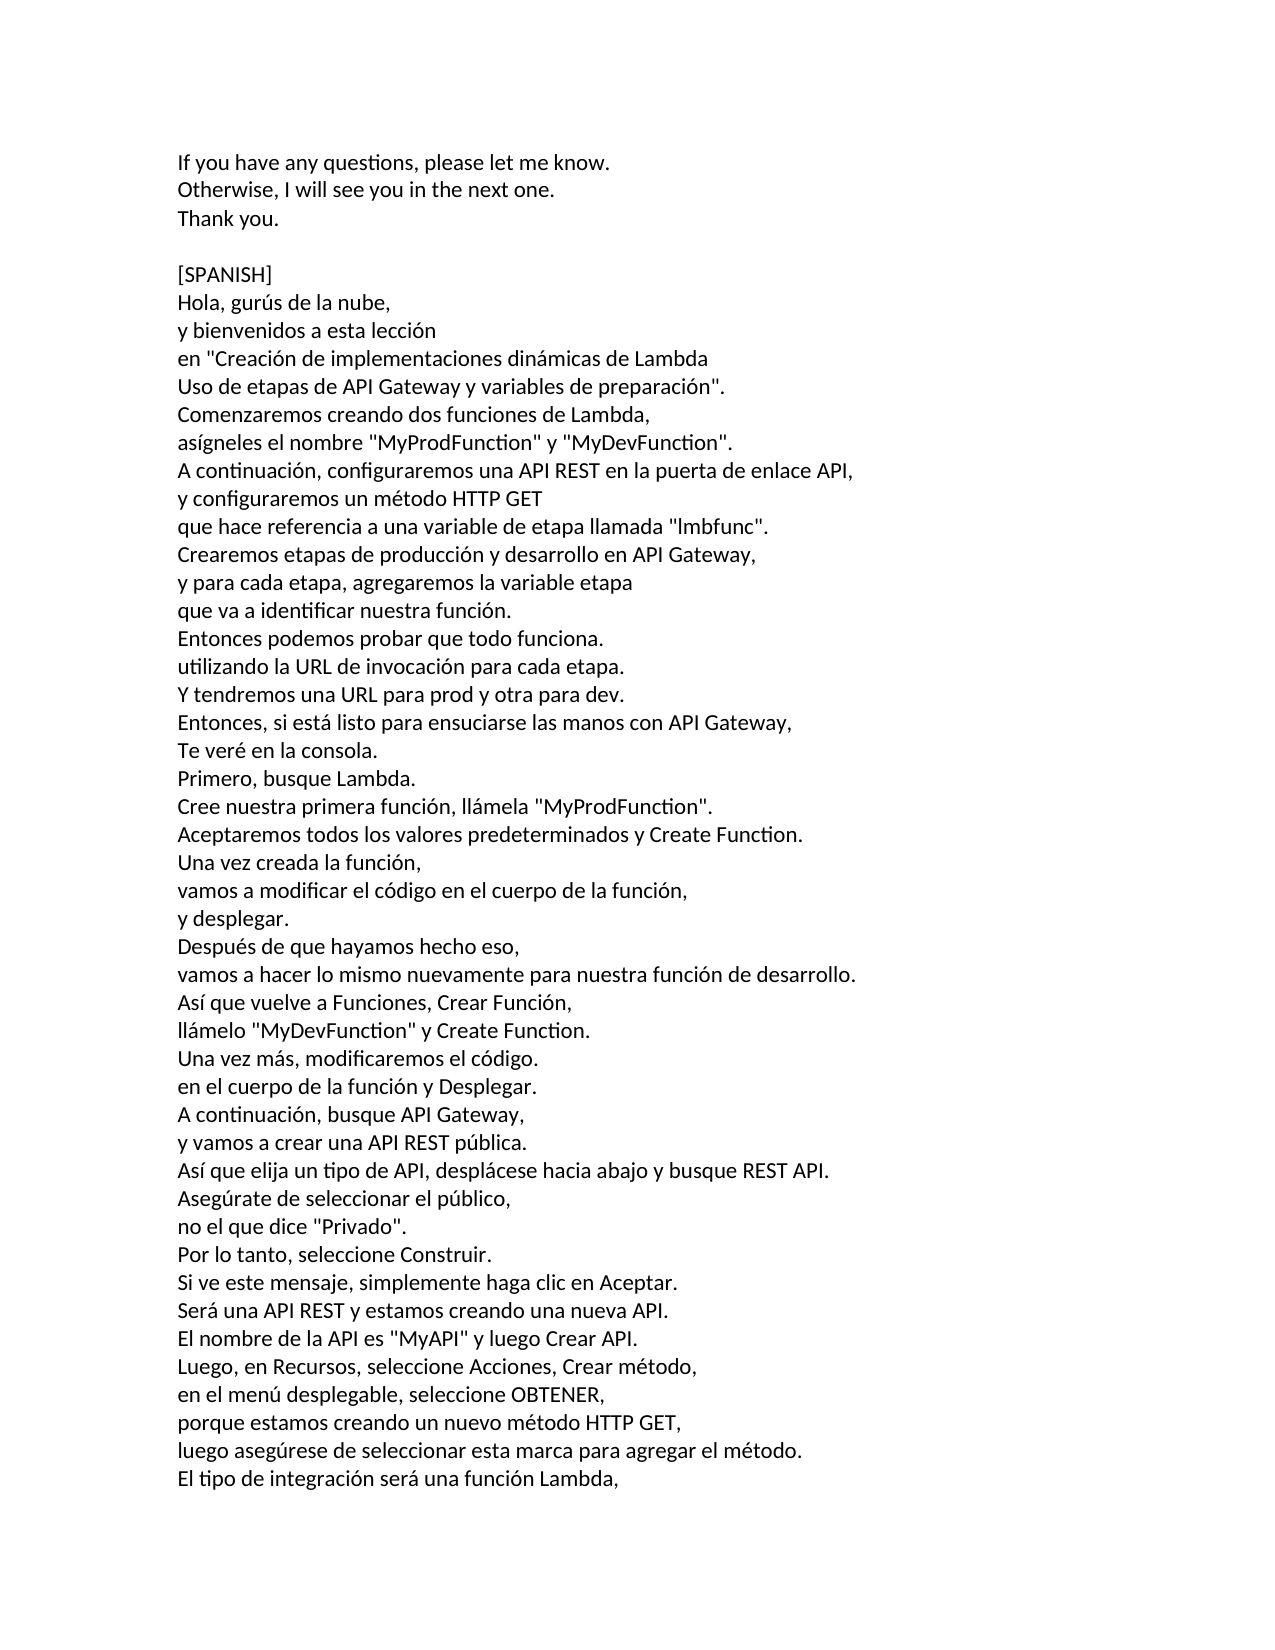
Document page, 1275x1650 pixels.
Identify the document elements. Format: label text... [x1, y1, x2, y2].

text El tipo de integración será una función Lambda, [177, 1464, 1098, 1493]
text y vamos a crear una API REST pública. [177, 1128, 1098, 1156]
text no el que dice "Privado". [177, 1212, 1098, 1240]
text vamos a modificar el código en el cuerpo de la función, [177, 876, 1098, 904]
text El nombre de la API es "MyAPI" y luego Crear API. [177, 1324, 1098, 1352]
text Una vez más, modificaremos el código. [177, 1044, 1098, 1072]
text Así que vuelve a Funciones, Crear Función, [177, 988, 1098, 1016]
text Si ve este mensaje, simplemente haga clic en Aceptar. [177, 1268, 1098, 1296]
text A continuación, busque API Gateway, [177, 1100, 1098, 1128]
text Asegúrate de seleccionar el público, [177, 1184, 1098, 1212]
text Luego, en Recursos, seleccione Acciones, Crear método, [177, 1352, 1098, 1381]
text Una vez creada la función, [177, 848, 1098, 876]
text en el cuerpo de la función y Desplegar. [177, 1072, 1098, 1100]
text que va a identificar nuestra función. [177, 596, 1098, 624]
text y para cada etapa, agregaremos la variable etapa [177, 568, 1098, 596]
text Así que elija un tipo de API, desplácese hacia abajo y busque REST API. [177, 1156, 1098, 1184]
text Entonces, si está listo para ensuciarse las manos con API Gateway, [177, 708, 1098, 736]
text Comenzaremos creando dos funciones de Lambda, [177, 400, 1098, 428]
text Y tendremos una URL para prod y otra para dev. [177, 680, 1098, 708]
text y desplegar. [177, 904, 1098, 932]
text Te veré en la consola. [177, 736, 1098, 764]
text If you have any questions, please let me know. [177, 148, 1098, 176]
text Por lo tanto, seleccione Construir. [177, 1240, 1098, 1268]
text A continuación, configuraremos una API REST en la puerta de enlace API, [177, 456, 1098, 484]
text vamos a hacer lo mismo nuevamente para nuestra función de desarrollo. [177, 960, 1098, 988]
text asígneles el nombre "MyProdFunction" y "MyDevFunction". [177, 428, 1098, 456]
text utilizando la URL de invocación para cada etapa. [177, 652, 1098, 680]
text [SPANISH] [177, 260, 1098, 288]
text Otherwise, I will see you in the next one. [177, 176, 1098, 204]
text Primero, busque Lambda. [177, 764, 1098, 792]
text Entonces podemos probar que todo funciona. [177, 624, 1098, 652]
text Será una API REST y estamos creando una nueva API. [177, 1296, 1098, 1324]
text en "Creación de implementaciones dinámicas de Lambda [177, 344, 1098, 372]
text Hola, gurús de la nube, [177, 288, 1098, 316]
text llámelo "MyDevFunction" y Create Function. [177, 1016, 1098, 1044]
text que hace referencia a una variable de etapa llamada "lmbfunc". [177, 512, 1098, 540]
text y bienvenidos a esta lección [177, 316, 1098, 344]
text y configuraremos un método HTTP GET [177, 484, 1098, 512]
text en el menú desplegable, seleccione OBTENER, [177, 1381, 1098, 1408]
text Uso de etapas de API Gateway y variables de preparación". [177, 372, 1098, 400]
text luego asegúrese de seleccionar esta marca para agregar el método. [177, 1437, 1098, 1464]
text Cree nuestra primera función, llámela "MyProdFunction". [177, 792, 1098, 820]
text Thank you. [177, 204, 1098, 260]
text Aceptaremos todos los valores predeterminados y Create Function. [177, 820, 1098, 848]
text porque estamos creando un nuevo método HTTP GET, [177, 1408, 1098, 1437]
text Crearemos etapas de producción y desarrollo en API Gateway, [177, 540, 1098, 568]
text Después de que hayamos hecho eso, [177, 932, 1098, 960]
